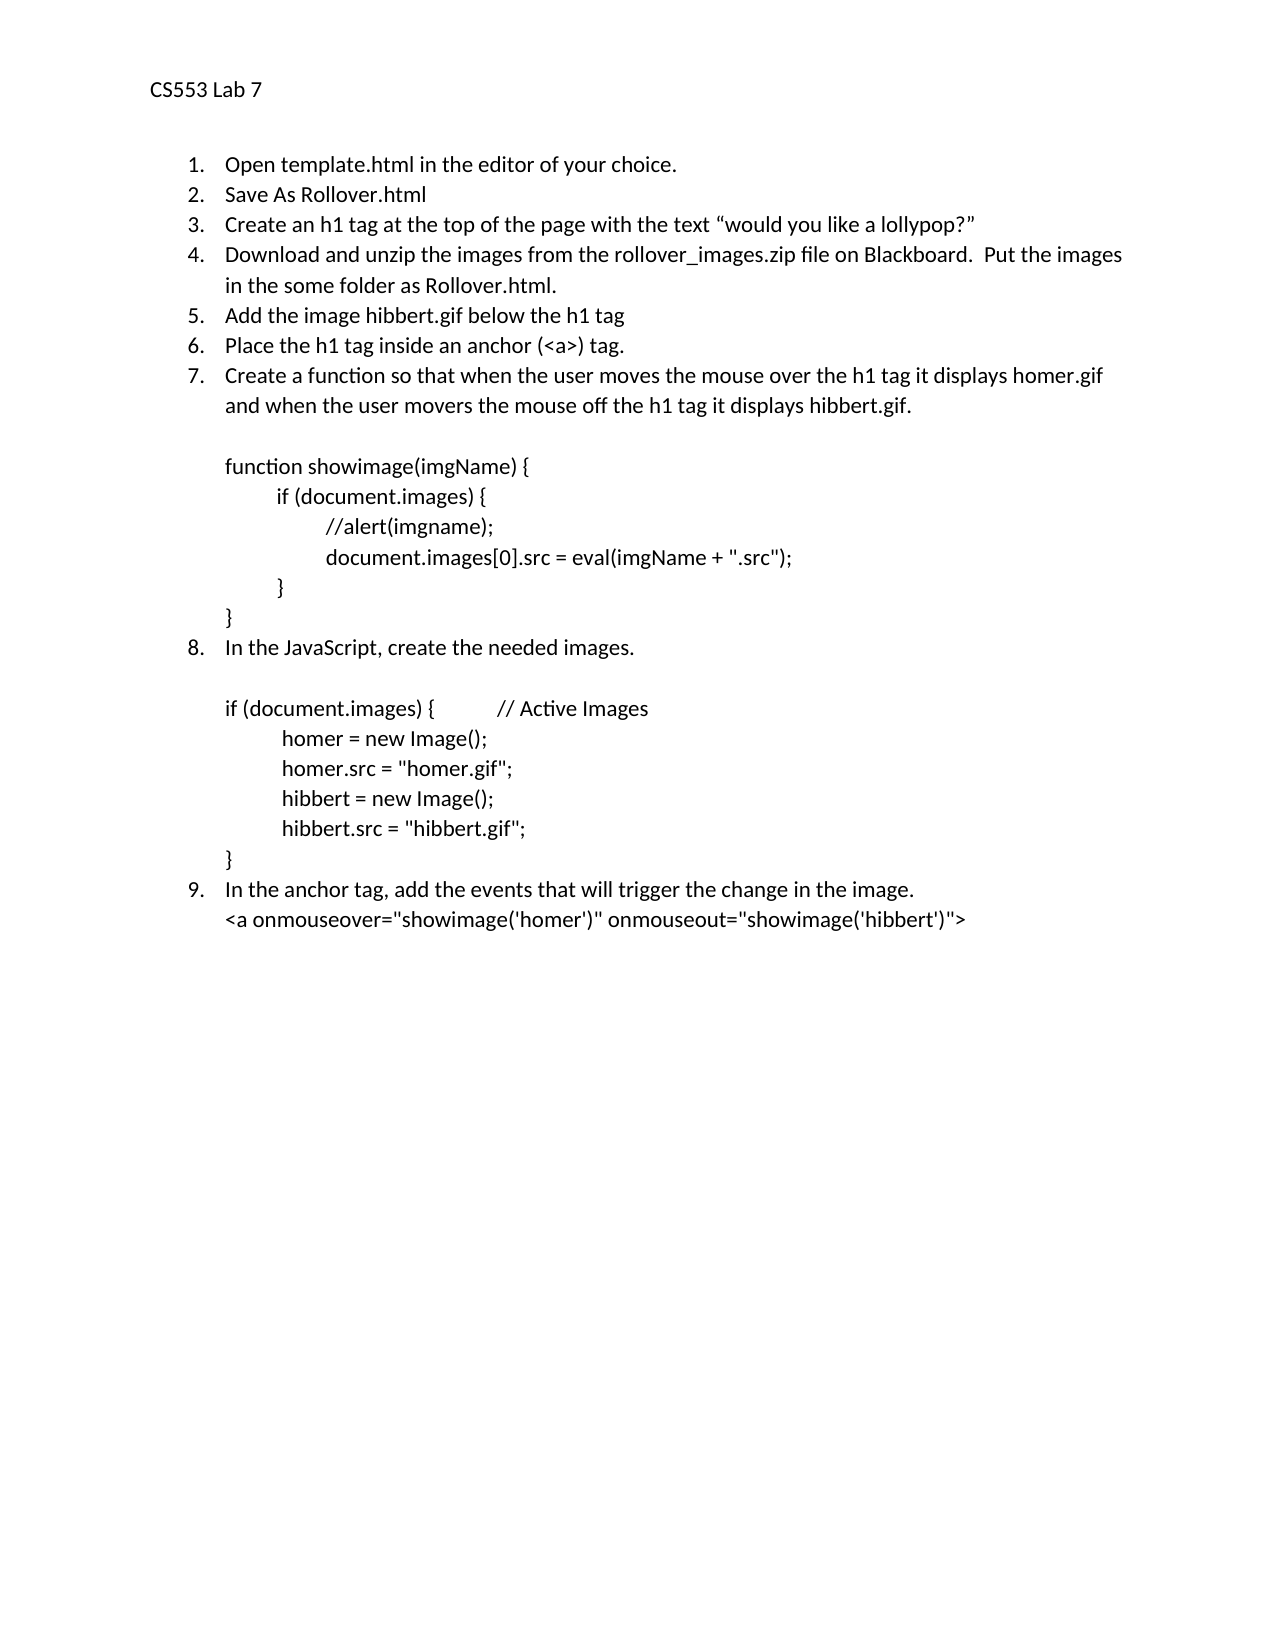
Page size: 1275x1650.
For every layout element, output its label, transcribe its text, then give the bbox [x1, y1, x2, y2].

list } [225, 845, 1125, 873]
list Add the image hibbert.gif below the h1 tag [187, 301, 1125, 329]
list homer.src = "homer.gif"; [225, 754, 1125, 782]
list //alert(imgname); [225, 512, 1125, 541]
list In the anchor tag, add the events that will trigger the change in the image. [187, 875, 1125, 903]
list In the JavaScript, create the needed images. [187, 633, 1125, 661]
list document.images[0].src = eval(imgName + ".src"); [225, 543, 1125, 571]
list Create an h1 tag at the top of the page with the text “would you like a lollypop?” [187, 210, 1125, 238]
list hibbert = new Image(); [225, 784, 1125, 812]
list <a onmouseover="showimage('homer')" onmouseout="showimage('hibbert')"> [225, 905, 1125, 933]
list if (document.images) { // Active Images [225, 694, 1125, 722]
list Open template.html in the editor of your choice. [187, 150, 1125, 178]
list } [225, 603, 1125, 631]
list Create a function so that when the user moves the mouse over the h1 tag it displays homer.gif and when the user movers the mouse off the h1 tag it displays hibbert.gif. [187, 361, 1125, 420]
list } [225, 573, 1125, 601]
list hibbert.src = "hibbert.gif"; [225, 814, 1125, 843]
list function showimage(imgName) { [225, 452, 1125, 480]
list Save As Rollover.html [187, 180, 1125, 208]
list Download and unzip the images from the rollover_images.zip file on Blackboard. Put the images in the some folder as Rollover.html. [187, 241, 1125, 299]
list Place the h1 tag inside an anchor (<a>) tag. [187, 331, 1125, 359]
list homer = new Image(); [225, 724, 1125, 752]
list if (document.images) { [225, 482, 1125, 510]
